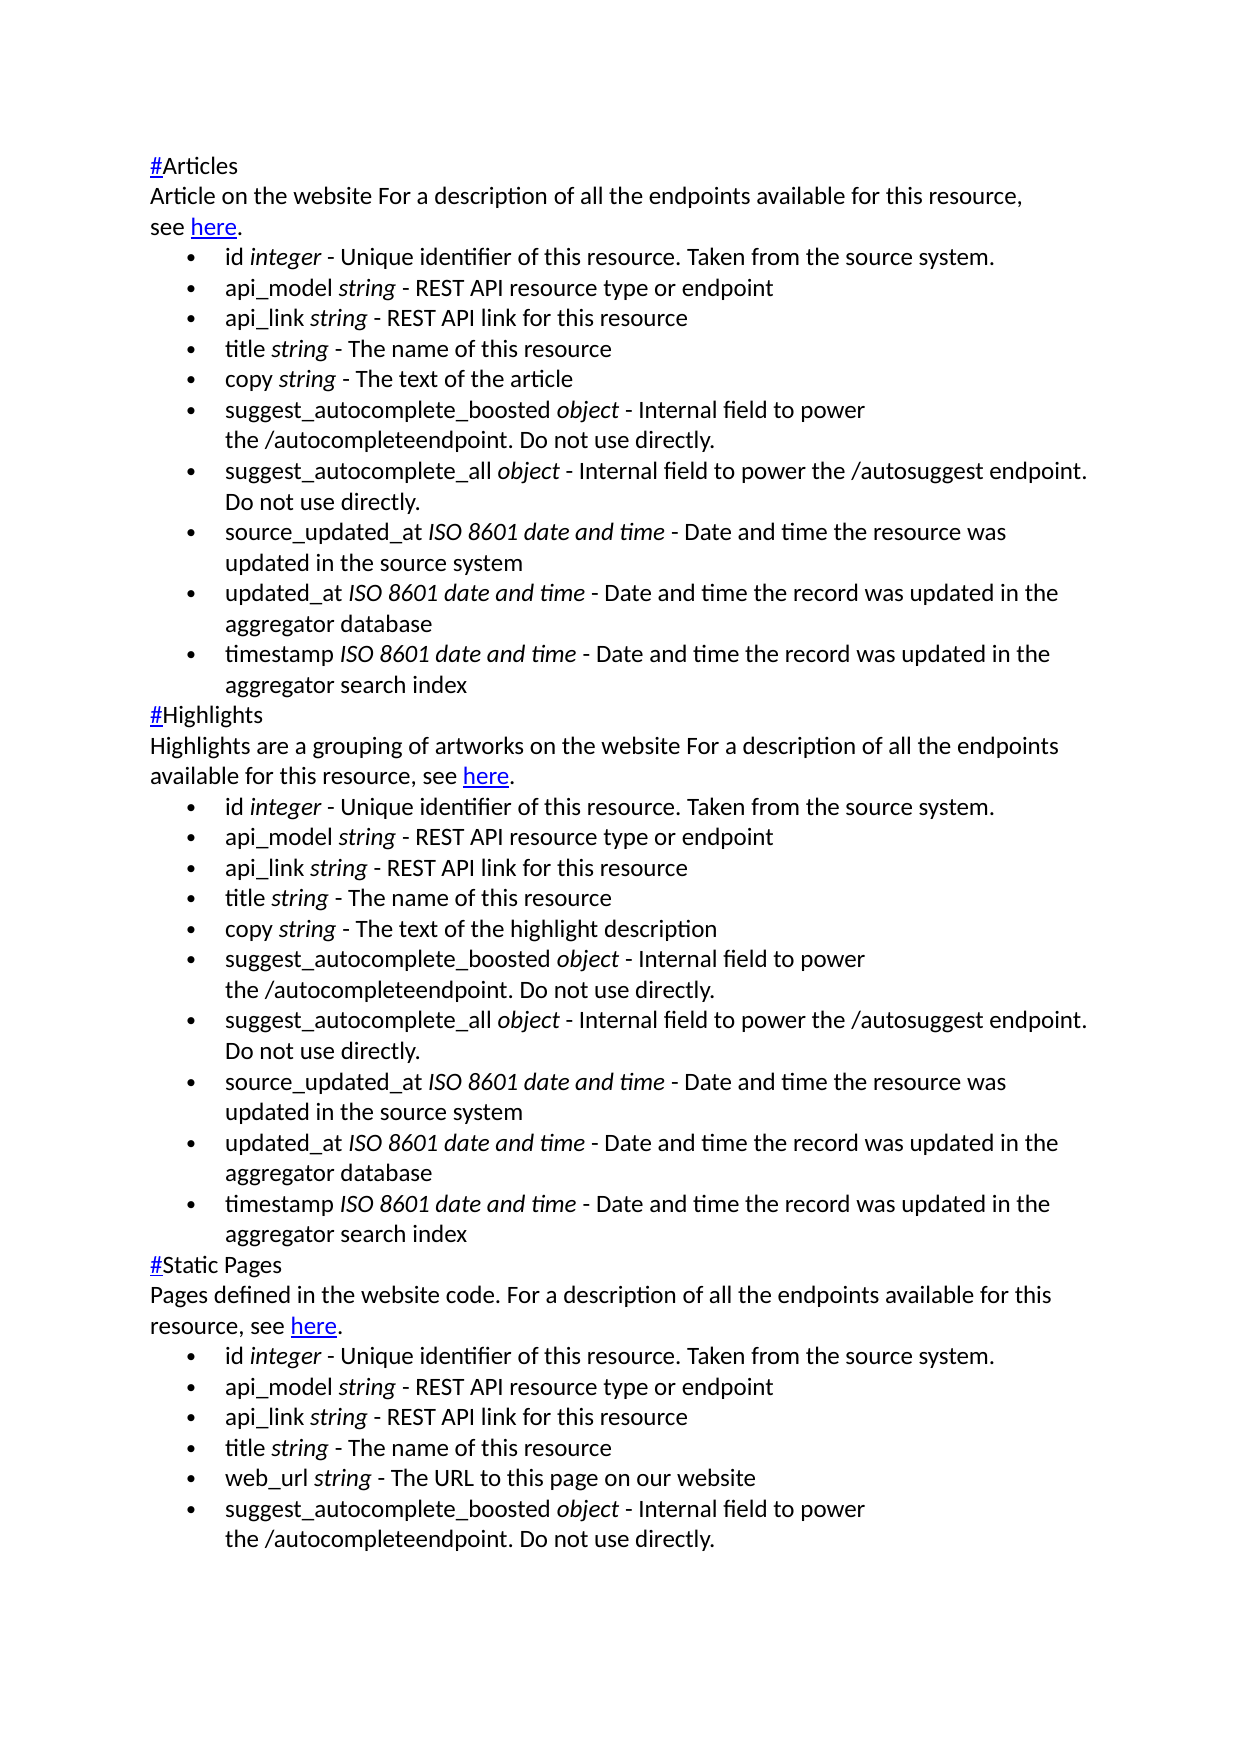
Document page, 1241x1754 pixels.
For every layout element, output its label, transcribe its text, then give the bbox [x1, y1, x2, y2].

list source_updated_at ISO 8601 date and time - Date and time the resource was updated in the source system [187, 516, 1090, 577]
list suggest_autocomplete_boosted object - Internal field to power the /autocompleteendpoint. Do not use directly. [187, 1493, 1090, 1554]
text #Highlights [150, 699, 1090, 730]
list suggest_autocomplete_all object - Internal field to power the /autosuggest endpoint. Do not use directly. [187, 455, 1090, 516]
list api_link string - REST API link for this resource [187, 852, 1090, 882]
text #Articles [150, 150, 1090, 181]
text Pages defined in the website code. For a description of all the endpoints available for this resource, see here. [150, 1279, 1090, 1340]
list suggest_autocomplete_boosted object - Internal field to power the /autocompleteendpoint. Do not use directly. [187, 394, 1090, 455]
list title string - The name of this resource [187, 882, 1090, 913]
list api_link string - REST API link for this resource [187, 303, 1090, 333]
list suggest_autocomplete_boosted object - Internal field to power the /autocompleteendpoint. Do not use directly. [187, 943, 1090, 1004]
list id integer - Unique identifier of this resource. Taken from the source system. [187, 1340, 1090, 1371]
text Highlights are a grouping of artworks on the website For a description of all the endpoints available for this resource, see here. [150, 730, 1090, 791]
list copy string - The text of the highlight description [187, 913, 1090, 943]
list api_model string - REST API resource type or endpoint [187, 1371, 1090, 1401]
text Article on the website For a description of all the endpoints available for this resource, see here. [150, 181, 1090, 242]
list web_url string - The URL to this page on our website [187, 1462, 1090, 1493]
list timestamp ISO 8601 date and time - Date and time the record was updated in the aggregator search index [187, 638, 1090, 699]
list updated_at ISO 8601 date and time - Date and time the record was updated in the aggregator database [187, 1127, 1090, 1188]
list updated_at ISO 8601 date and time - Date and time the record was updated in the aggregator database [187, 577, 1090, 638]
list source_updated_at ISO 8601 date and time - Date and time the resource was updated in the source system [187, 1066, 1090, 1127]
list api_link string - REST API link for this resource [187, 1401, 1090, 1432]
list suggest_autocomplete_all object - Internal field to power the /autosuggest endpoint. Do not use directly. [187, 1004, 1090, 1066]
list title string - The name of this resource [187, 333, 1090, 364]
list id integer - Unique identifier of this resource. Taken from the source system. [187, 242, 1090, 272]
list api_model string - REST API resource type or endpoint [187, 272, 1090, 303]
list title string - The name of this resource [187, 1432, 1090, 1462]
list copy string - The text of the article [187, 364, 1090, 394]
list timestamp ISO 8601 date and time - Date and time the record was updated in the aggregator search index [187, 1188, 1090, 1249]
list api_model string - REST API resource type or endpoint [187, 821, 1090, 852]
list id integer - Unique identifier of this resource. Taken from the source system. [187, 791, 1090, 821]
text #Static Pages [150, 1249, 1090, 1279]
